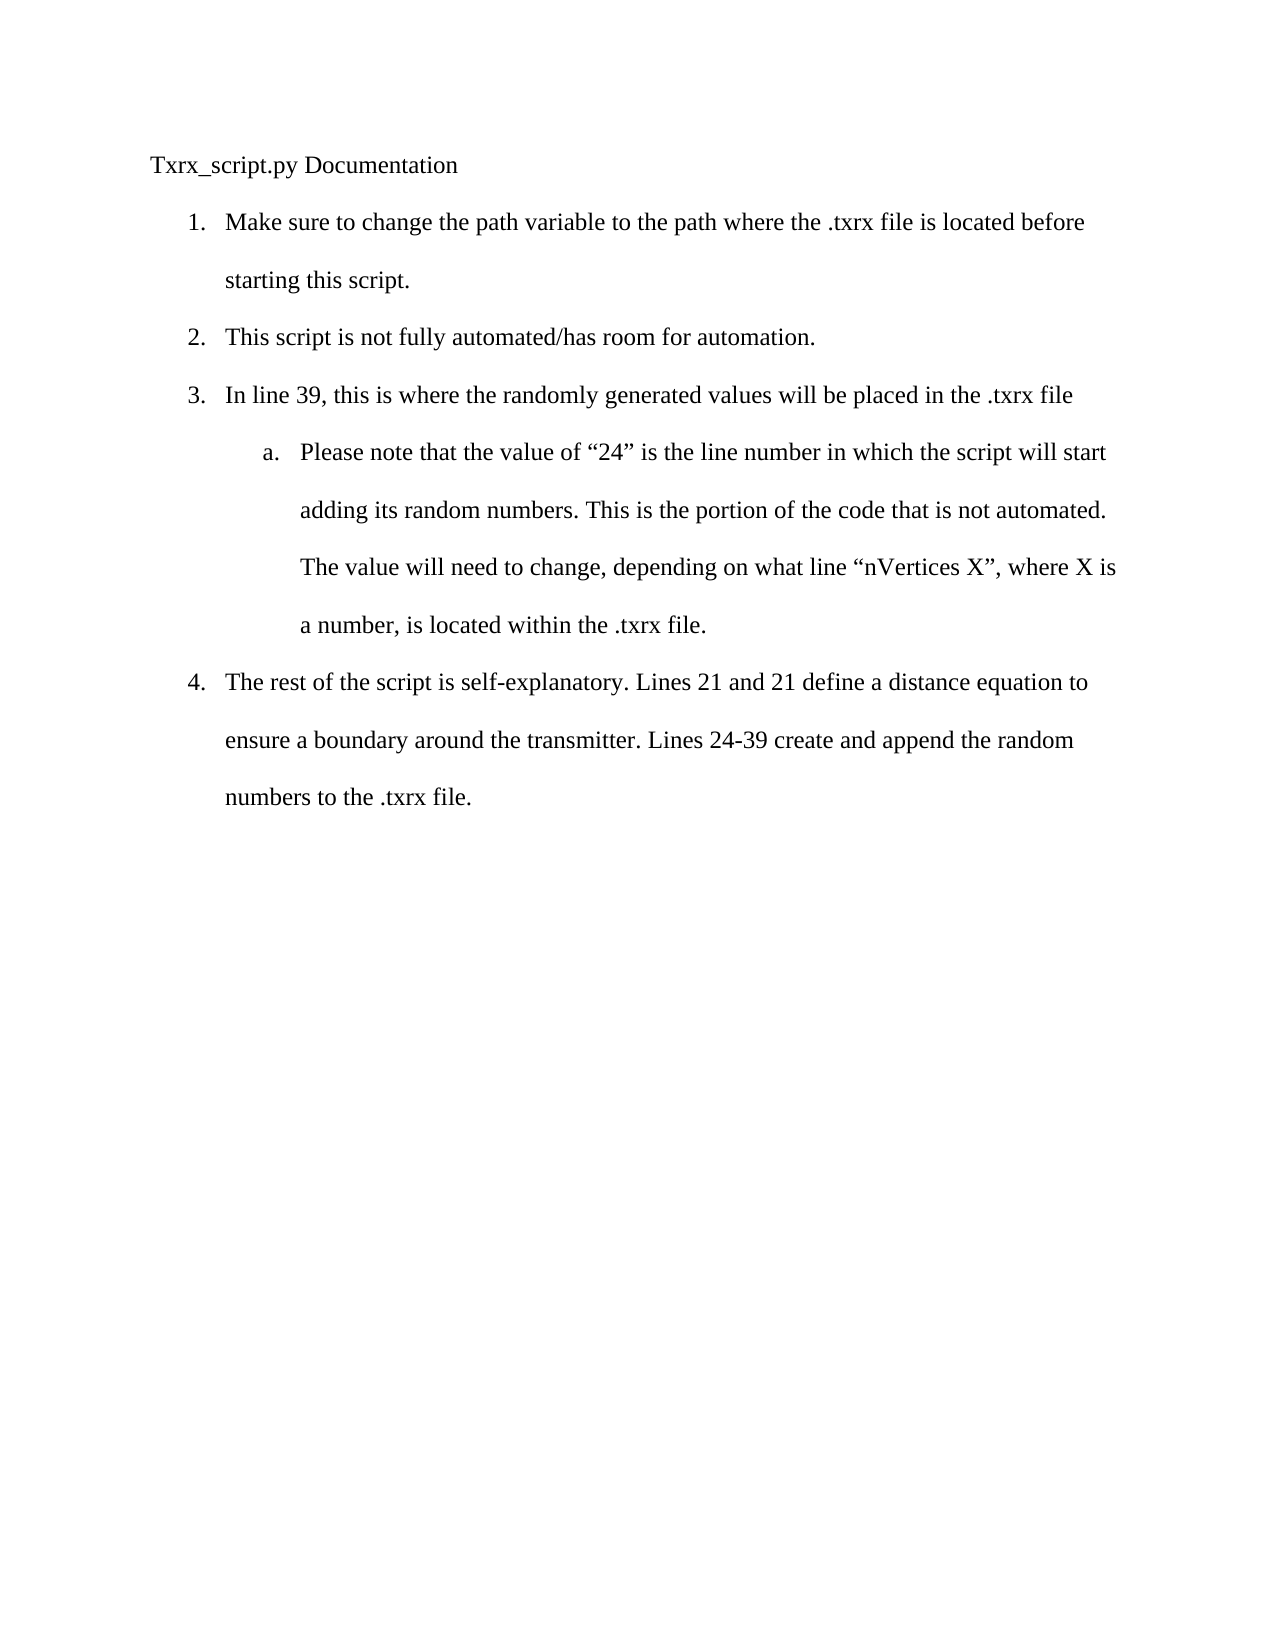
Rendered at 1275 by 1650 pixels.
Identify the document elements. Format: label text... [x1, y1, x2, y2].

list Make sure to change the path variable to the path where the .txrx file is located before starting this script. [187, 207, 1125, 294]
list The rest of the script is self-explanatory. Lines 21 and 21 define a distance equation to ensure a boundary around the transmitter. Lines 24-39 create and append the random numbers to the .txrx file. [187, 667, 1125, 811]
list This script is not fully automated/has room for automation. [187, 322, 1125, 351]
list Please note that the value of “24” is the line number in which the script will start adding its random numbers. This is the portion of the code that is not automated. The value will need to change, depending on what line “nVertices X”, where X is a number, is located within the .txrx file. [262, 437, 1125, 639]
list In line 39, this is where the randomly generated values will be placed in the .txrx file [187, 380, 1125, 409]
text Txrx_script.py Documentation [150, 150, 1125, 179]
